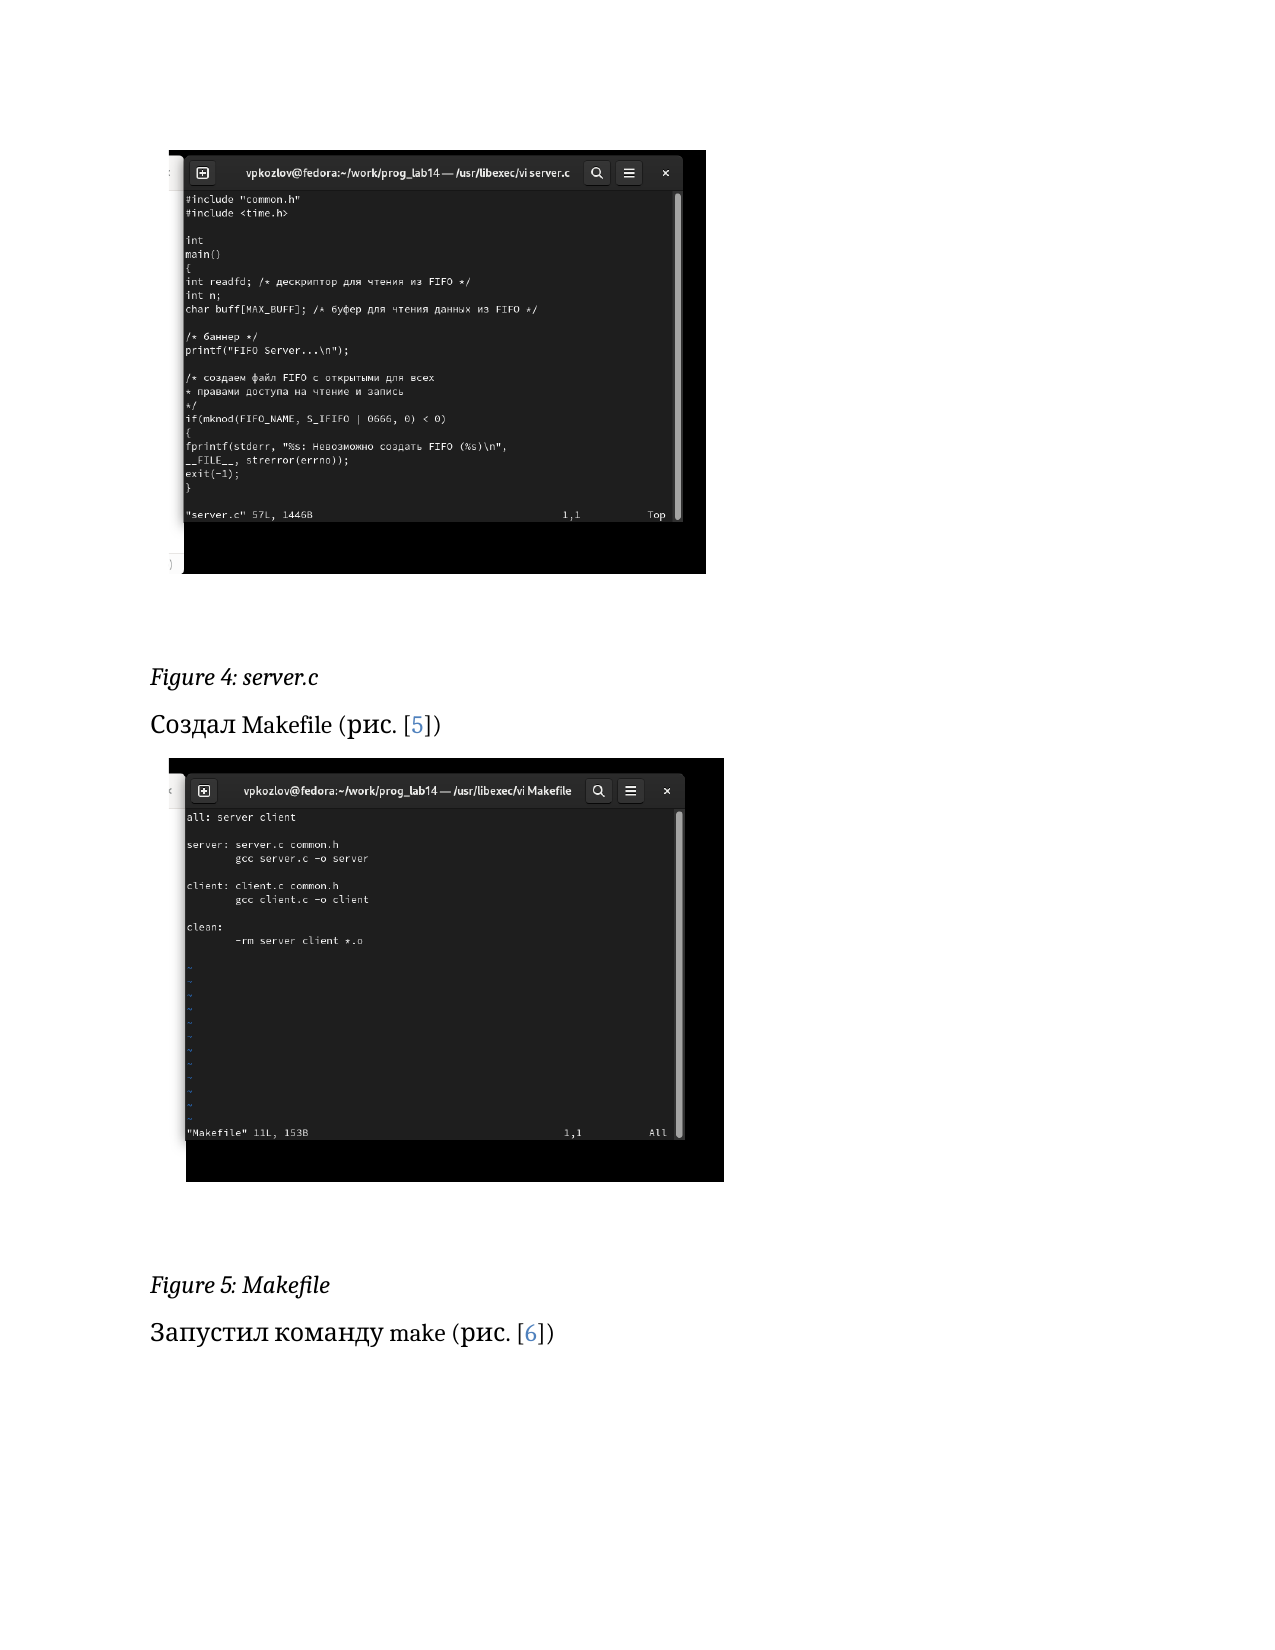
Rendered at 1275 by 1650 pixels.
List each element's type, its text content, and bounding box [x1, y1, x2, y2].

text Figure 5: Makefile [150, 1271, 1125, 1300]
picture [168, 758, 1044, 1251]
text Запустил команду make (рис. [6]) [150, 1318, 1125, 1347]
text Создал Makefile (рис. [5]) [150, 711, 1125, 739]
picture [168, 150, 1044, 643]
text Figure 4: server.c [150, 663, 1125, 692]
